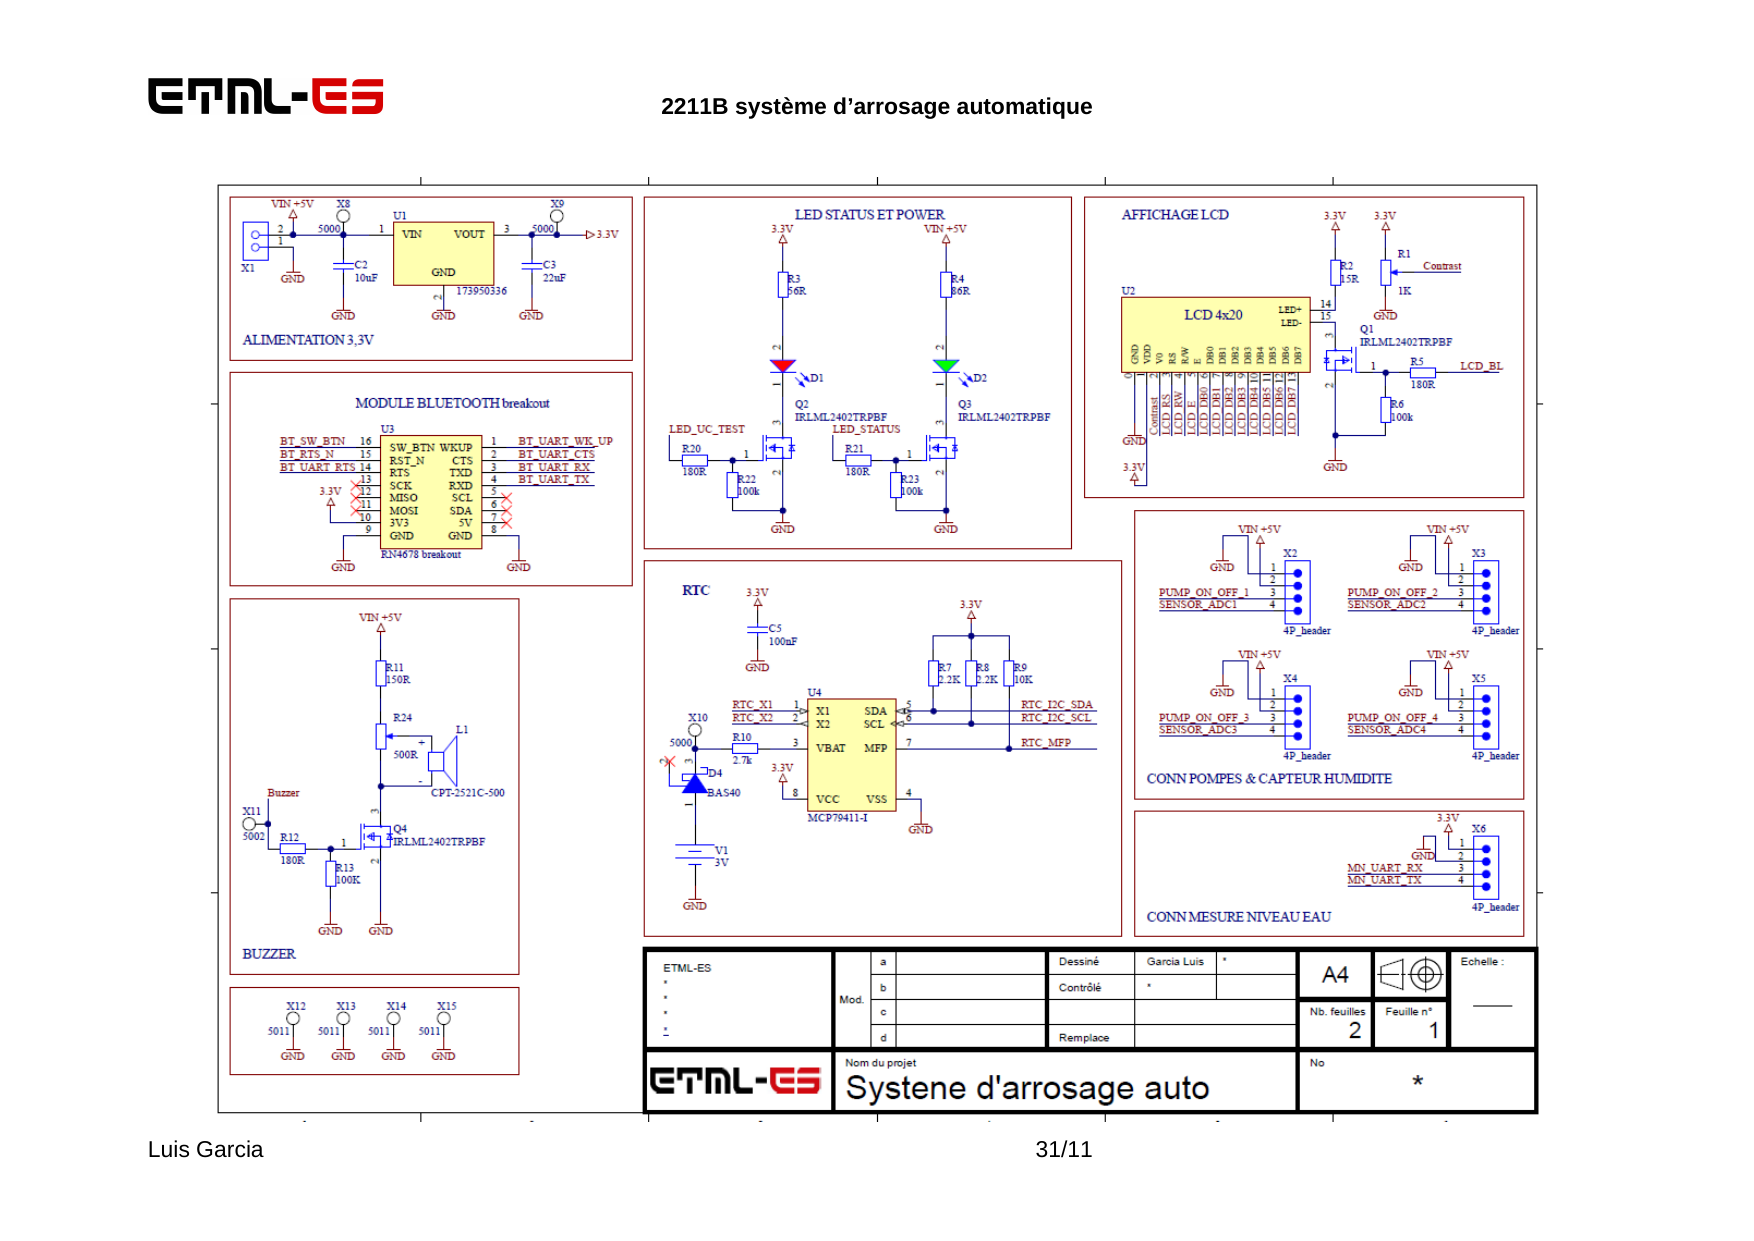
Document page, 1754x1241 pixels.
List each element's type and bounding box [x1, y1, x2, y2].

picture [147, 78, 384, 115]
picture [210, 177, 1544, 1122]
